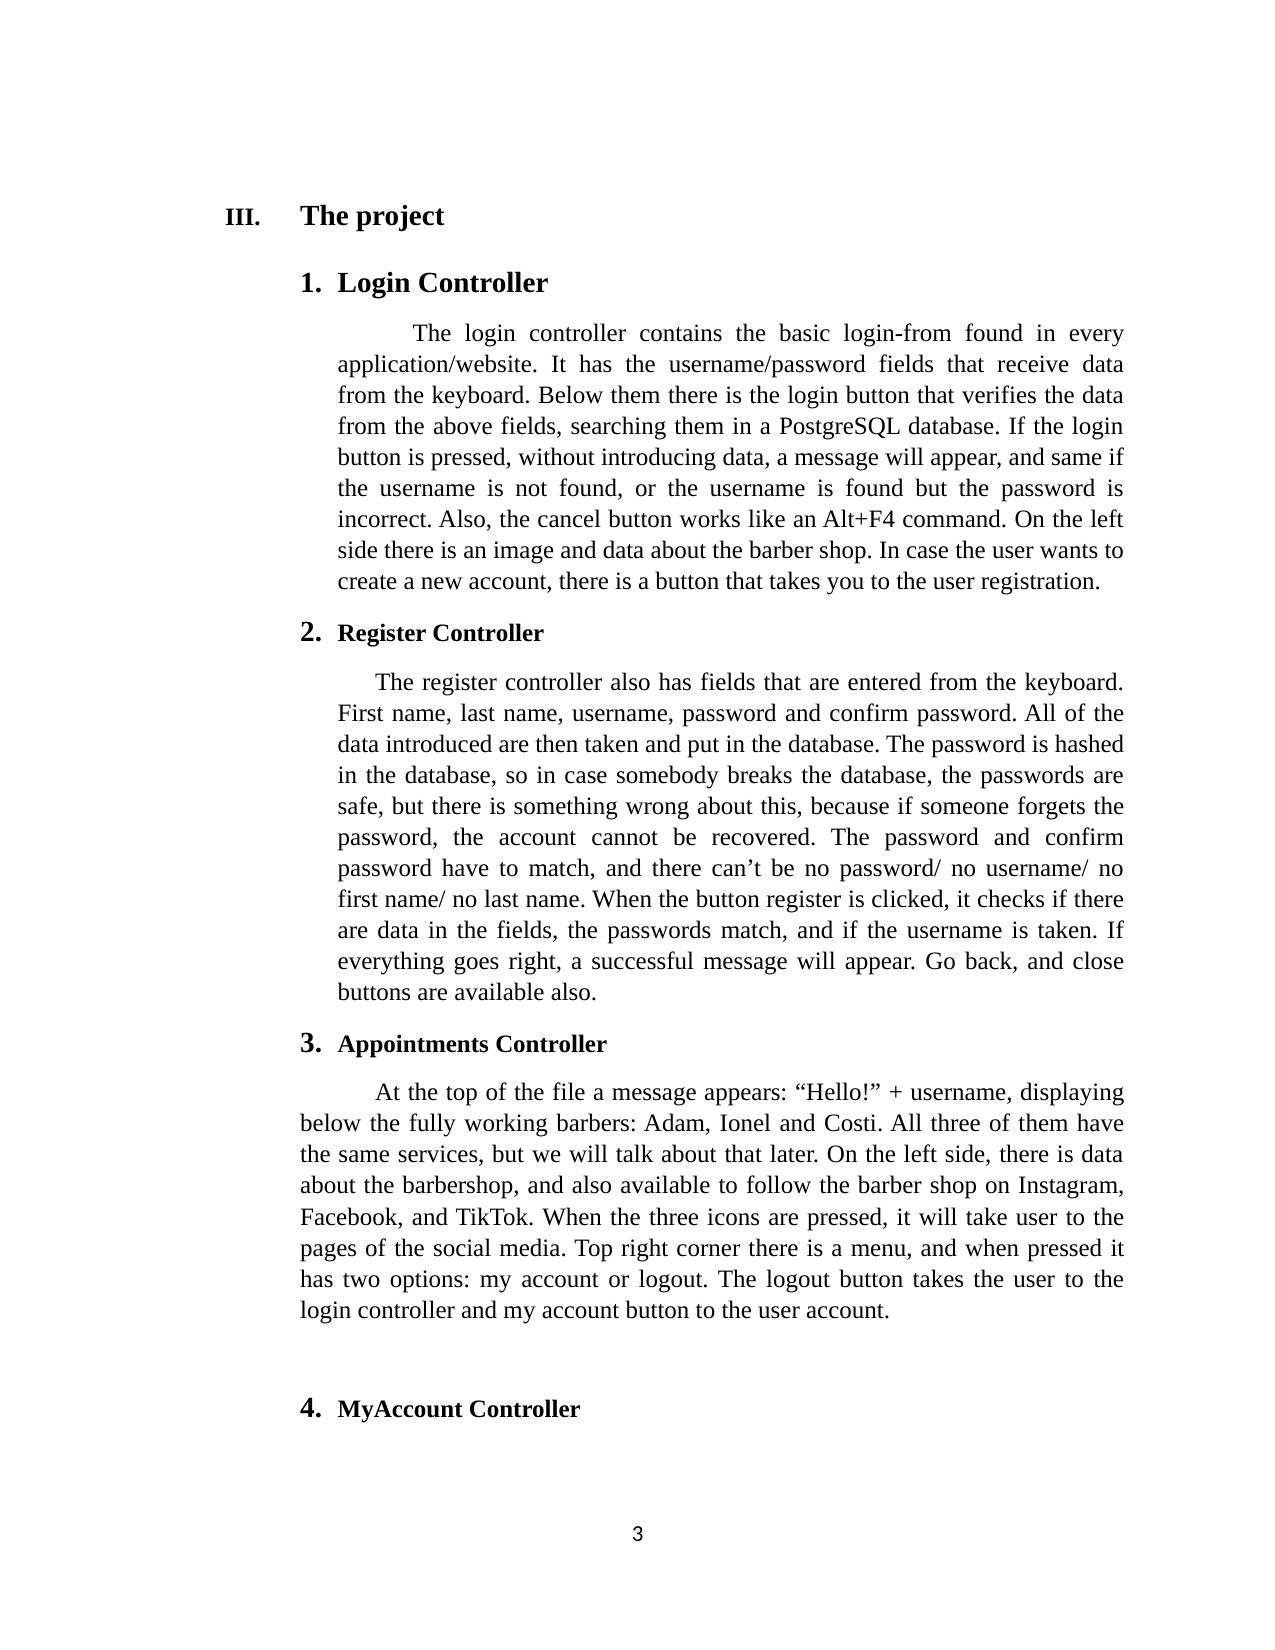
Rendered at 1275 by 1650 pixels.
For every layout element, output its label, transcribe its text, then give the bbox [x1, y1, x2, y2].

list The project [225, 198, 1125, 231]
list Login Controller [300, 265, 1125, 298]
list Appointments Controller [300, 1025, 1125, 1058]
list MyAccount Controller [300, 1390, 1125, 1424]
text The login controller contains the basic login-from found in every application/website. It has the username/password fields that receive data from the keyboard. Below them there is the login button that verifies the data from the above fields, searching them in a PostgreSQL database. If the login button is pressed, without introducing data, a message will appear, and same if the username is not found, or the username is found but the password is incorrect. Also, the cancel button works like an Alt+F4 command. On the left side there is an image and data about the barber shop. In case the user wants to create a new account, there is a button that takes you to the user registration. [337, 318, 1125, 595]
text At the top of the file a message appears: “Hello!” + username, displaying below the fully working barbers: Adam, Ionel and Costi. All three of them have the same services, but we will talk about that later. On the left side, there is data about the barbershop, and also available to follow the barber shop on Instagram, Facebook, and TikTok. When the three icons are pressed, it will take user to the pages of the social media. Top right corner there is a menu, and when pressed it has two options: my account or logout. The logout button takes the user to the login controller and my account button to the user account. [300, 1077, 1125, 1323]
list Register Controller [300, 614, 1125, 647]
text The register controller also has fields that are entered from the keyboard. First name, last name, username, password and confirm password. All of the data introduced are then taken and put in the database. The password is hashed in the database, so in case somebody breaks the database, the passwords are safe, but there is something wrong about this, because if someone forgets the password, the account cannot be recovered. The password and confirm password have to match, and there can’t be no password/ no username/ no first name/ no last name. When the button register is clicked, it checks if there are data in the fields, the passwords match, and if the username is taken. If everything goes right, a successful message will appear. Go back, and close buttons are available also. [337, 667, 1125, 1006]
